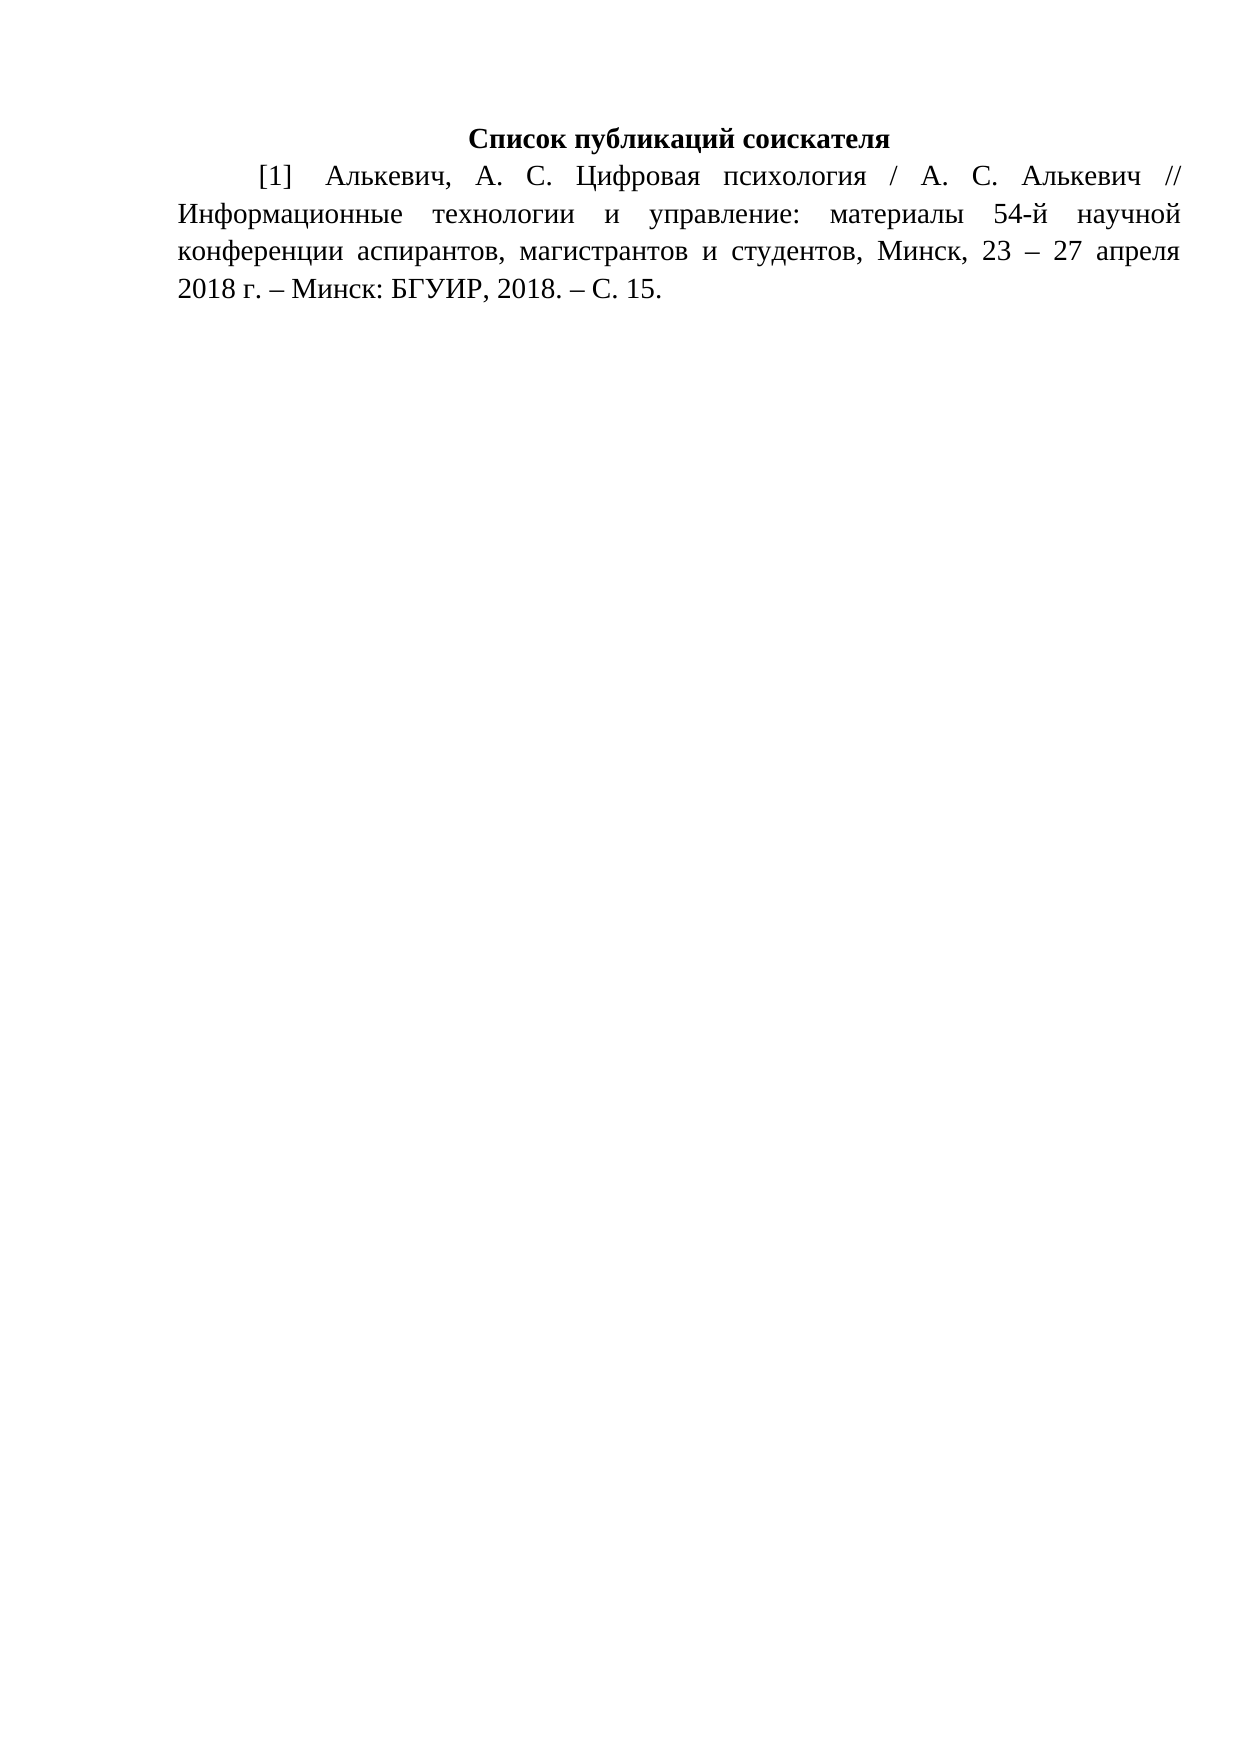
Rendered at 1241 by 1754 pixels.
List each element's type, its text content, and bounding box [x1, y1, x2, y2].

text [1] Алькевич, А. С. Цифровая психология / А. С. Алькевич // Информационные технологии и управление: материалы 54-й научной конференции аспирантов, магистрантов и студентов, Минск, 23 – 27 апреля 2018 г. – Минск: БГУИР, 2018. – С. 15. [177, 156, 1181, 306]
text Список публикаций соискателя [177, 118, 1181, 156]
